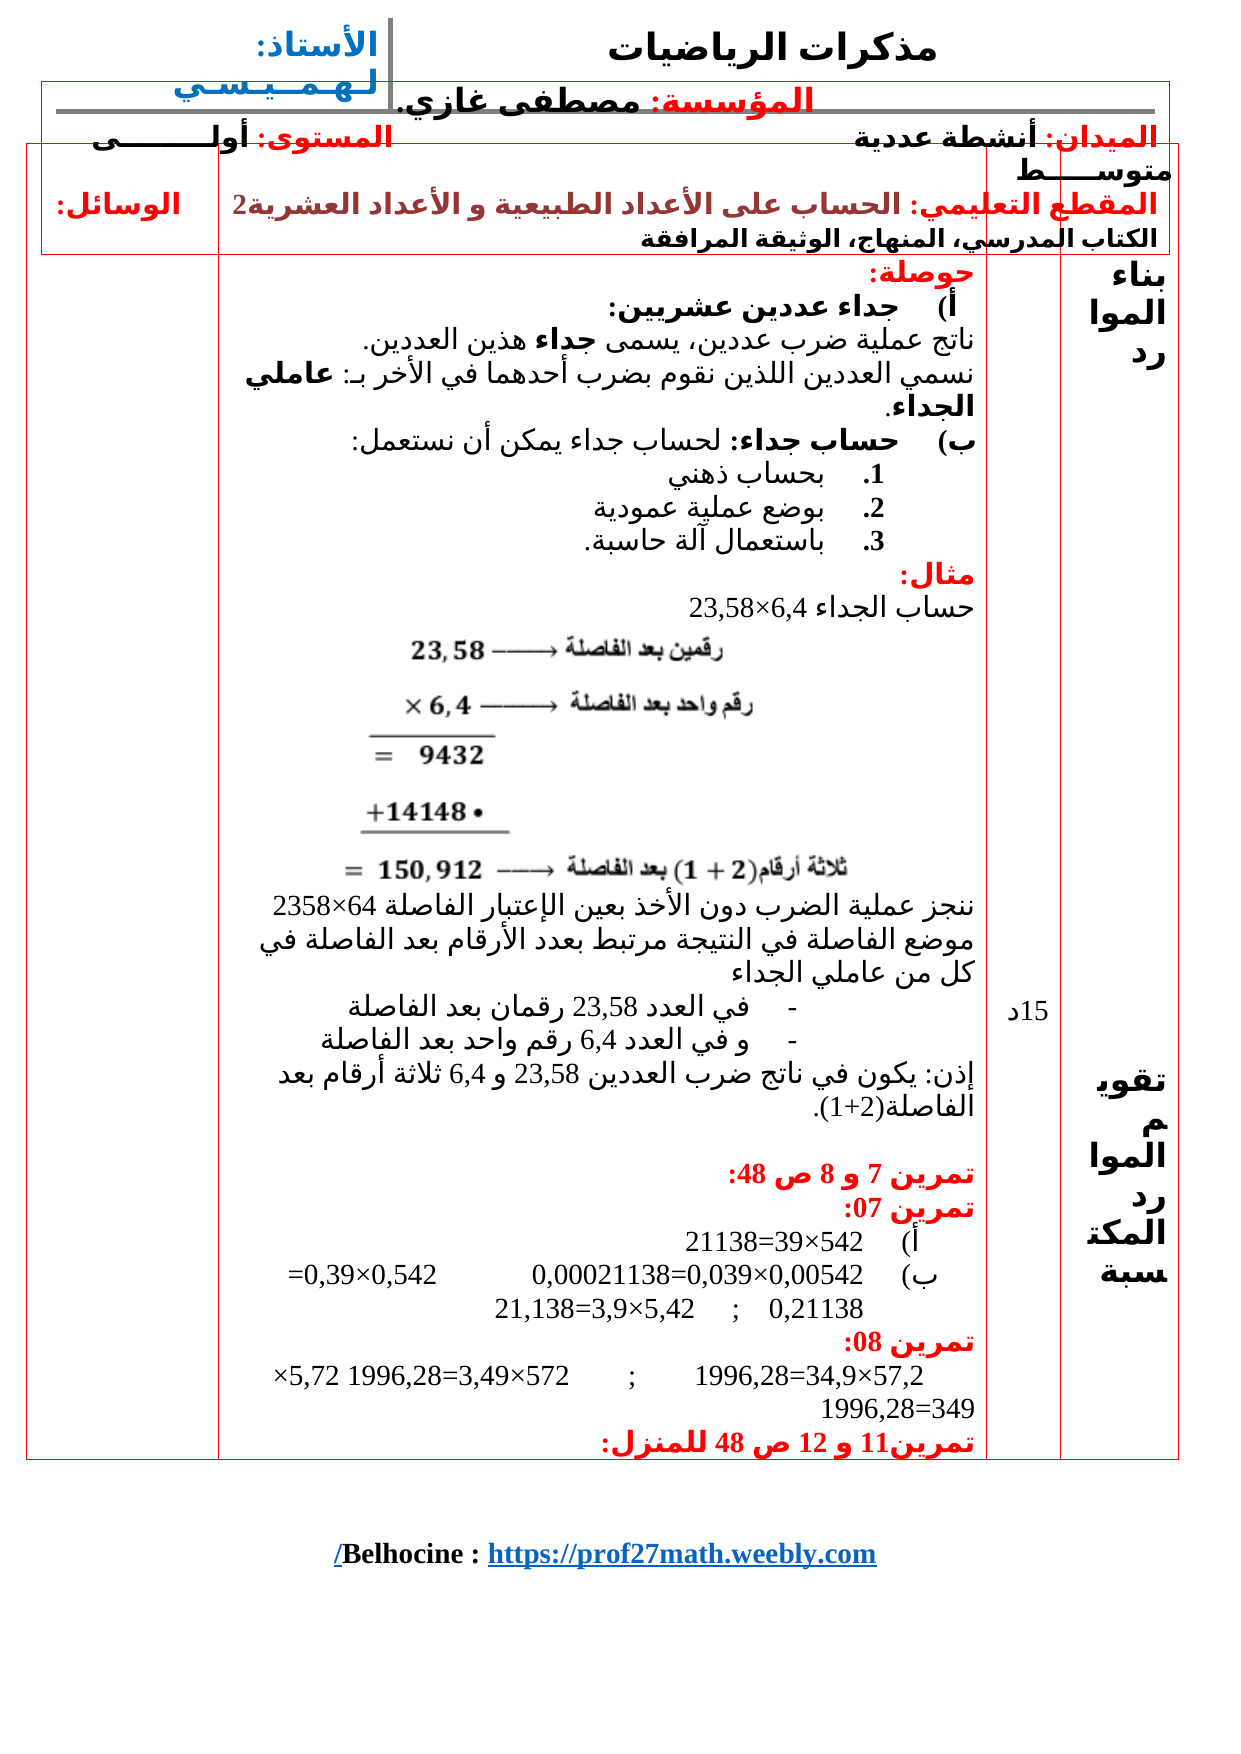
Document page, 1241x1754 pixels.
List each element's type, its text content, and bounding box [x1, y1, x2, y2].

table_cell [27, 144, 218, 1458]
picture [334, 624, 903, 889]
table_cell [219, 144, 986, 254]
text Belhocine : https://prof27math.weebly.com/ [15, 1536, 1196, 1570]
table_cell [1061, 144, 1178, 1458]
table_cell 5د 25د 15د 15د [987, 144, 1060, 254]
table_cell 5د 25د 15د 15د [987, 255, 1060, 1458]
